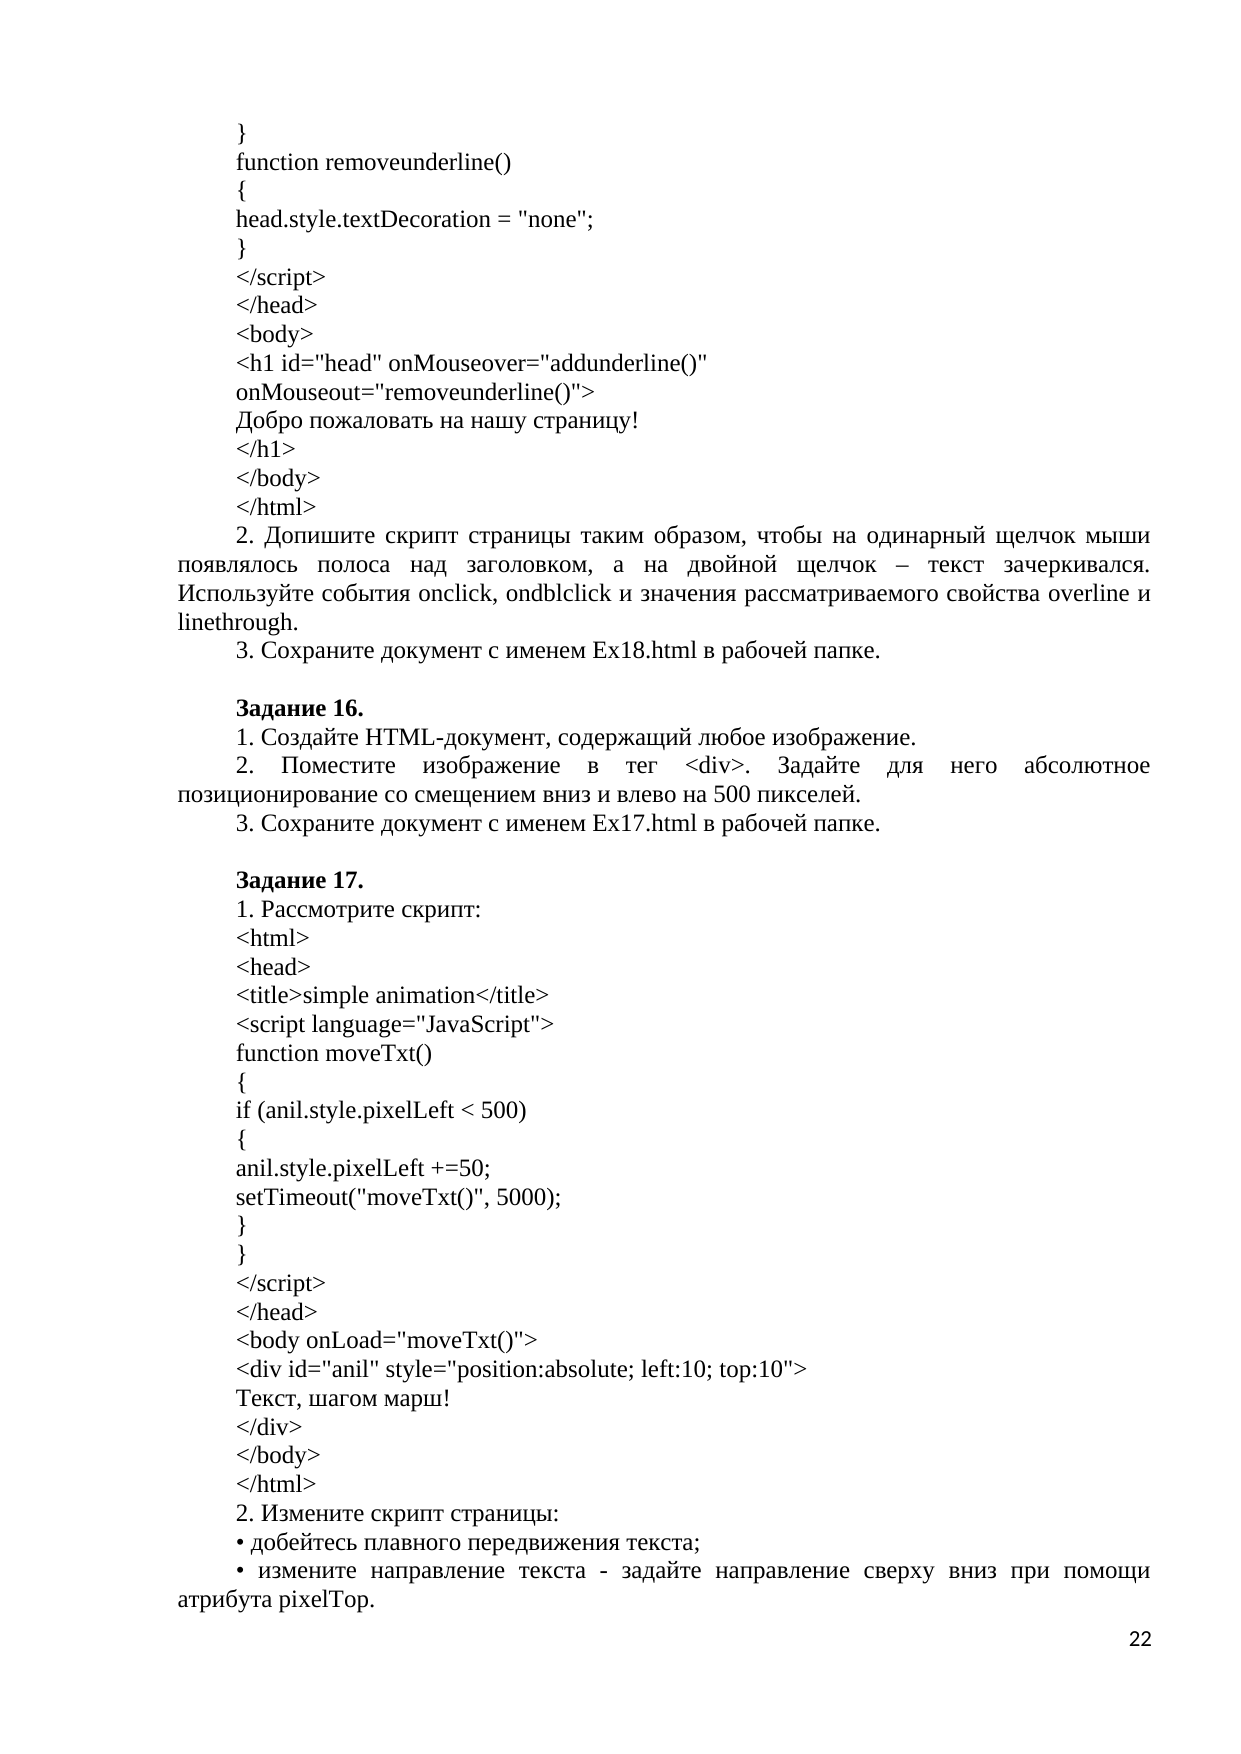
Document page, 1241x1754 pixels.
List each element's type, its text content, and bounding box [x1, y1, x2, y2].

text } [177, 1211, 1152, 1239]
text anil.style.pixelLeft +=50; [177, 1153, 1152, 1182]
text Добро пожаловать на нашу страницу! [177, 406, 1152, 434]
text head.style.textDecoration = "none"; [177, 204, 1152, 233]
text </body> [177, 463, 1152, 492]
text 3. Сохраните документ с именем Ex18.html в рабочей папке. [177, 636, 1152, 664]
text <title>simple animation</title> [177, 981, 1152, 1009]
text function removeunderline() [177, 147, 1152, 176]
text Текст, шагом марш! [177, 1383, 1152, 1412]
text { [177, 1124, 1152, 1153]
text 3. Сохраните документ с именем Ex17.html в рабочей папке. [177, 808, 1152, 837]
text { [177, 1067, 1152, 1096]
text <script language="JavaScript"> [177, 1009, 1152, 1038]
text 2. Поместите изображение в тег <div>. Задайте для него абсолютное позиционирование со смещением вниз и влево на 500 пикселей. [177, 751, 1152, 808]
text <html> [177, 923, 1152, 952]
text <body> [177, 319, 1152, 348]
text </body> [177, 1441, 1152, 1469]
text <div id="anil" style="position:absolute; left:10; top:10"> [177, 1354, 1152, 1383]
text </head> [177, 291, 1152, 319]
text } [177, 118, 1152, 147]
text 2. Допишите скрипт страницы таким образом, чтобы на одинарный щелчок мыши появлялось полоса над заголовком, а на двойной щелчок – текст зачеркивался. Используйте события onclick, ondblclick и значения рассматриваемого свойства overline и linethrough. [177, 521, 1152, 636]
text 1. Рассмотрите скрипт: [177, 894, 1152, 923]
text setTimeout("moveTxt()", 5000); [177, 1182, 1152, 1211]
text Задание 16. [177, 693, 1152, 722]
text function moveTxt() [177, 1038, 1152, 1067]
text </head> [177, 1297, 1152, 1326]
text } [177, 1239, 1152, 1268]
text </div> [177, 1412, 1152, 1441]
text onMouseout="removeunderline()"> [177, 377, 1152, 406]
text </h1> [177, 434, 1152, 463]
text <head> [177, 952, 1152, 981]
text } [177, 233, 1152, 262]
text </html> [177, 492, 1152, 521]
text <h1 id="head" onMouseover="addunderline()" [177, 348, 1152, 377]
text </script> [177, 262, 1152, 291]
text • добейтесь плавного передвижения текста; [177, 1527, 1152, 1556]
text </html> [177, 1469, 1152, 1498]
text 2. Измените скрипт страницы: [177, 1498, 1152, 1527]
text <body onLoad="moveTxt()"> [177, 1326, 1152, 1354]
text Задание 17. [177, 866, 1152, 894]
text if (anil.style.pixelLeft < 500) [177, 1096, 1152, 1124]
text </script> [177, 1268, 1152, 1297]
text { [177, 176, 1152, 204]
text 1. Создайте HTML-документ, содержащий любое изображение. [177, 722, 1152, 751]
text • измените направление текста - задайте направление сверху вниз при помощи атрибута pixelTop. [177, 1556, 1152, 1613]
